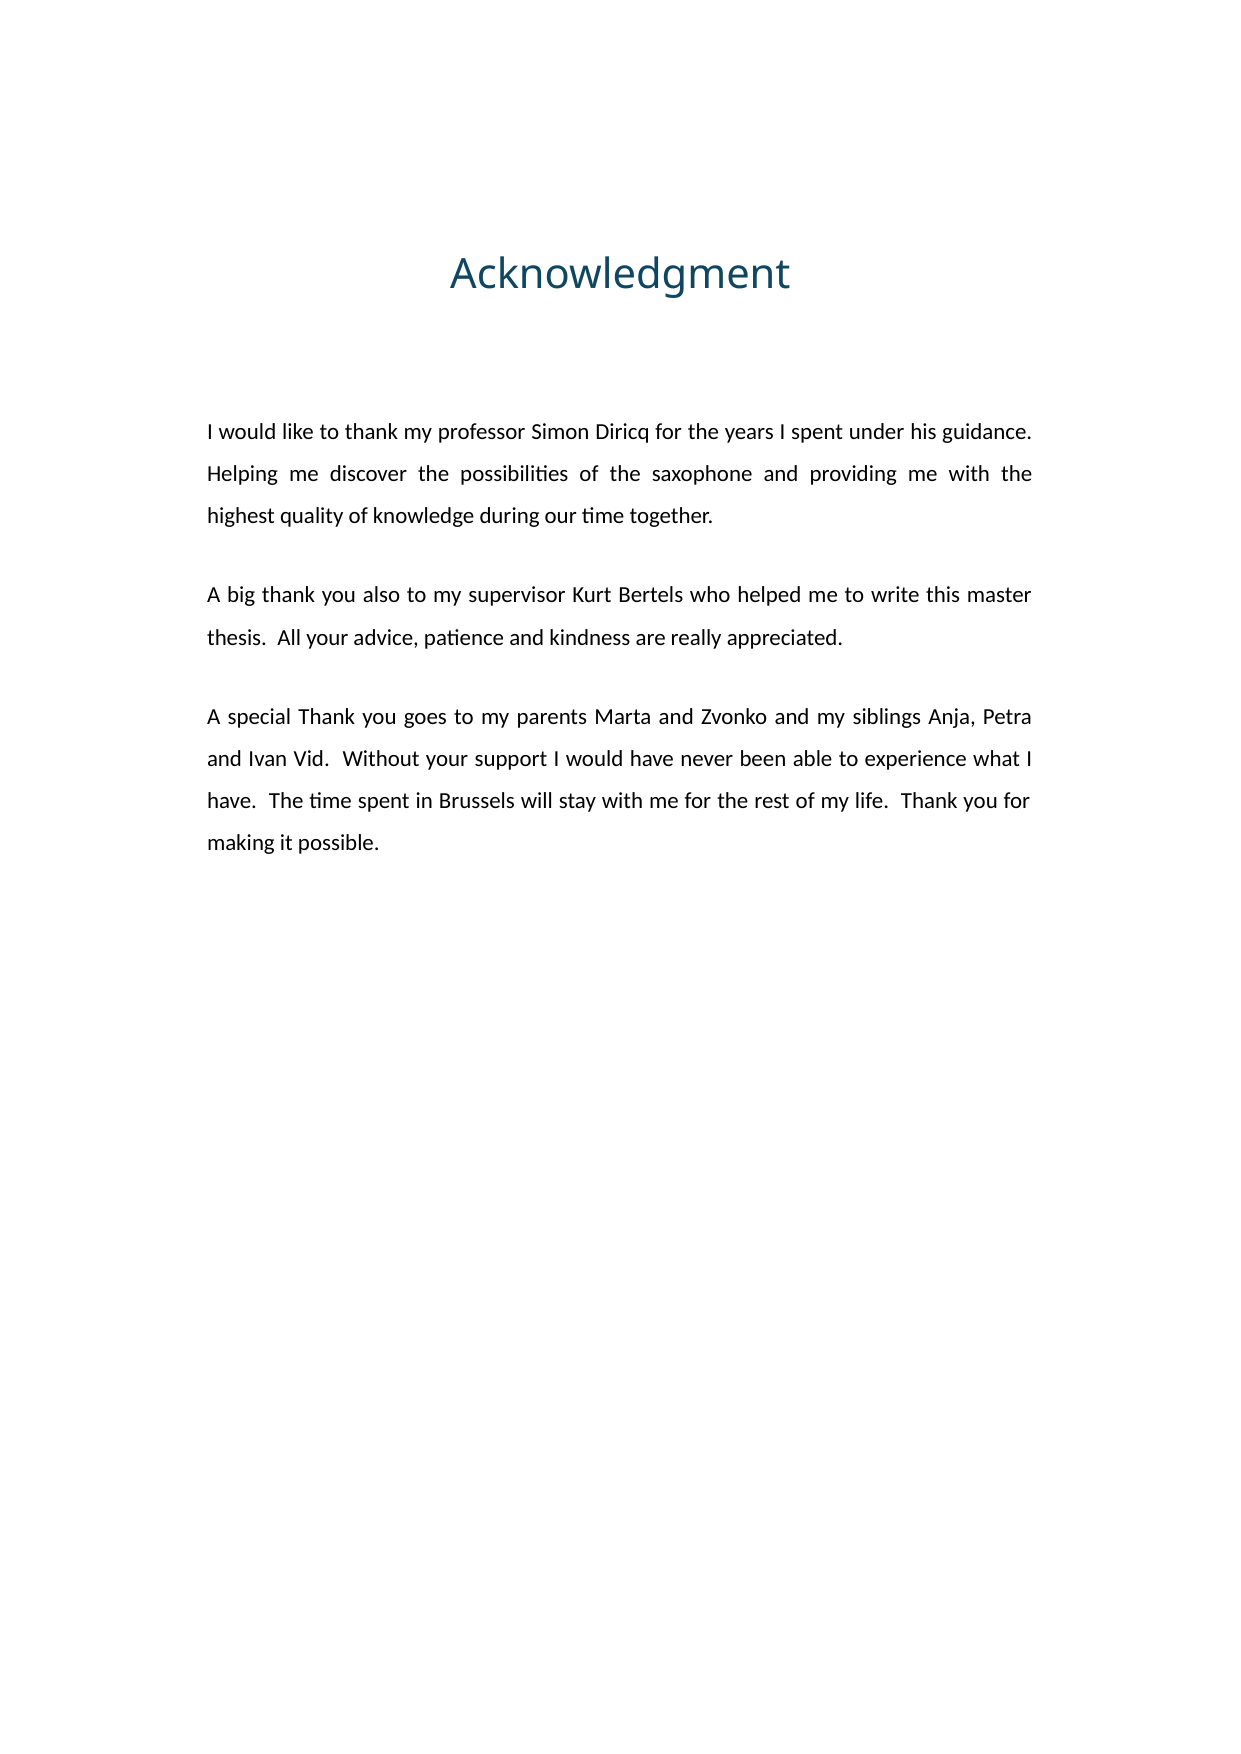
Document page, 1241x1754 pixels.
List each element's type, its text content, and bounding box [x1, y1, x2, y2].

subtitle Acknowledgment [207, 244, 1033, 301]
text A big thank you also to my supervisor Kurt Bertels who helped me to write this master thesis. All your advice, patience and kindness are really appreciated. [207, 581, 1033, 651]
text I would like to thank my professor Simon Diricq for the years I spent under his guidance. Helping me discover the possibilities of the saxophone and providing me with the highest quality of knowledge during our time together. [207, 417, 1033, 529]
text A special Thank you goes to my parents Marta and Zvonko and my siblings Anja, Petra and Ivan Vid. Without your support I would have never been able to experience what I have. The time spent in Brussels will stay with me for the rest of my life. Thank you for making it possible. [207, 702, 1033, 856]
